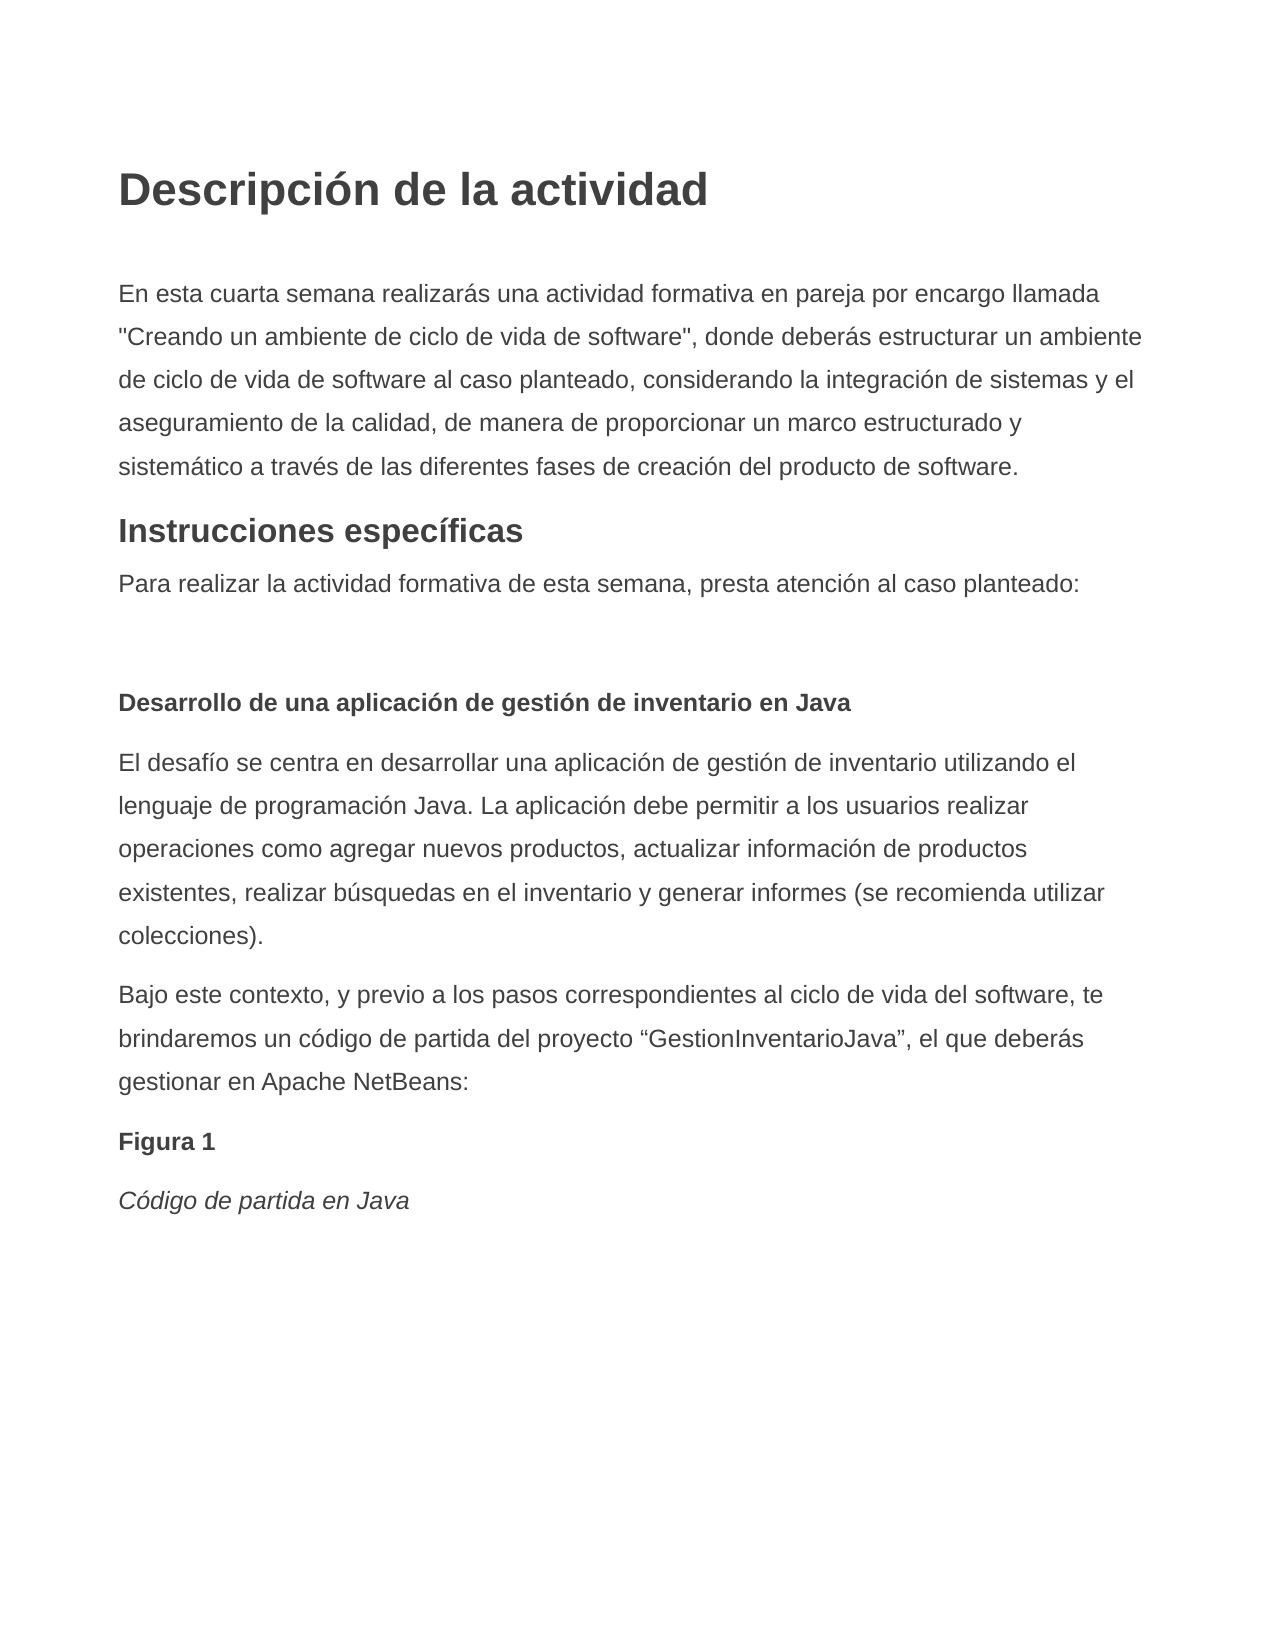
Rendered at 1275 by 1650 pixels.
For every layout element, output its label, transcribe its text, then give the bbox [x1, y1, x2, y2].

subtitle Descripción de la actividad [118, 162, 1152, 215]
text Desarrollo de una aplicación de gestión de inventario en Java [118, 688, 1152, 717]
text Para realizar la actividad formativa de esta semana, presta atención al caso planteado: [118, 569, 1152, 598]
text Código de partida en Java [118, 1186, 1152, 1215]
text Figura 1 [118, 1127, 1152, 1155]
subtitle Instrucciones específicas [118, 511, 1152, 550]
text Bajo este contexto, y previo a los pasos correspondientes al ciclo de vida del software, te brindaremos un código de partida del proyecto “GestionInventarioJava”, el que deberás gestionar en Apache NetBeans: [118, 981, 1152, 1096]
text El desafío se centra en desarrollar una aplicación de gestión de inventario utilizando el lenguaje de programación Java. La aplicación debe permitir a los usuarios realizar operaciones como agregar nuevos productos, actualizar información de productos existentes, realizar búsquedas en el inventario y generar informes (se recomienda utilizar colecciones). [118, 748, 1152, 949]
text En esta cuarta semana realizarás una actividad formativa en pareja por encargo llamada "Creando un ambiente de ciclo de vida de software", donde deberás estructurar un ambiente de ciclo de vida de software al caso planteado, considerando la integración de sistemas y el aseguramiento de la calidad, de manera de proporcionar un marco estructurado y sistemático a través de las diferentes fases de creación del producto de software. [118, 279, 1152, 480]
